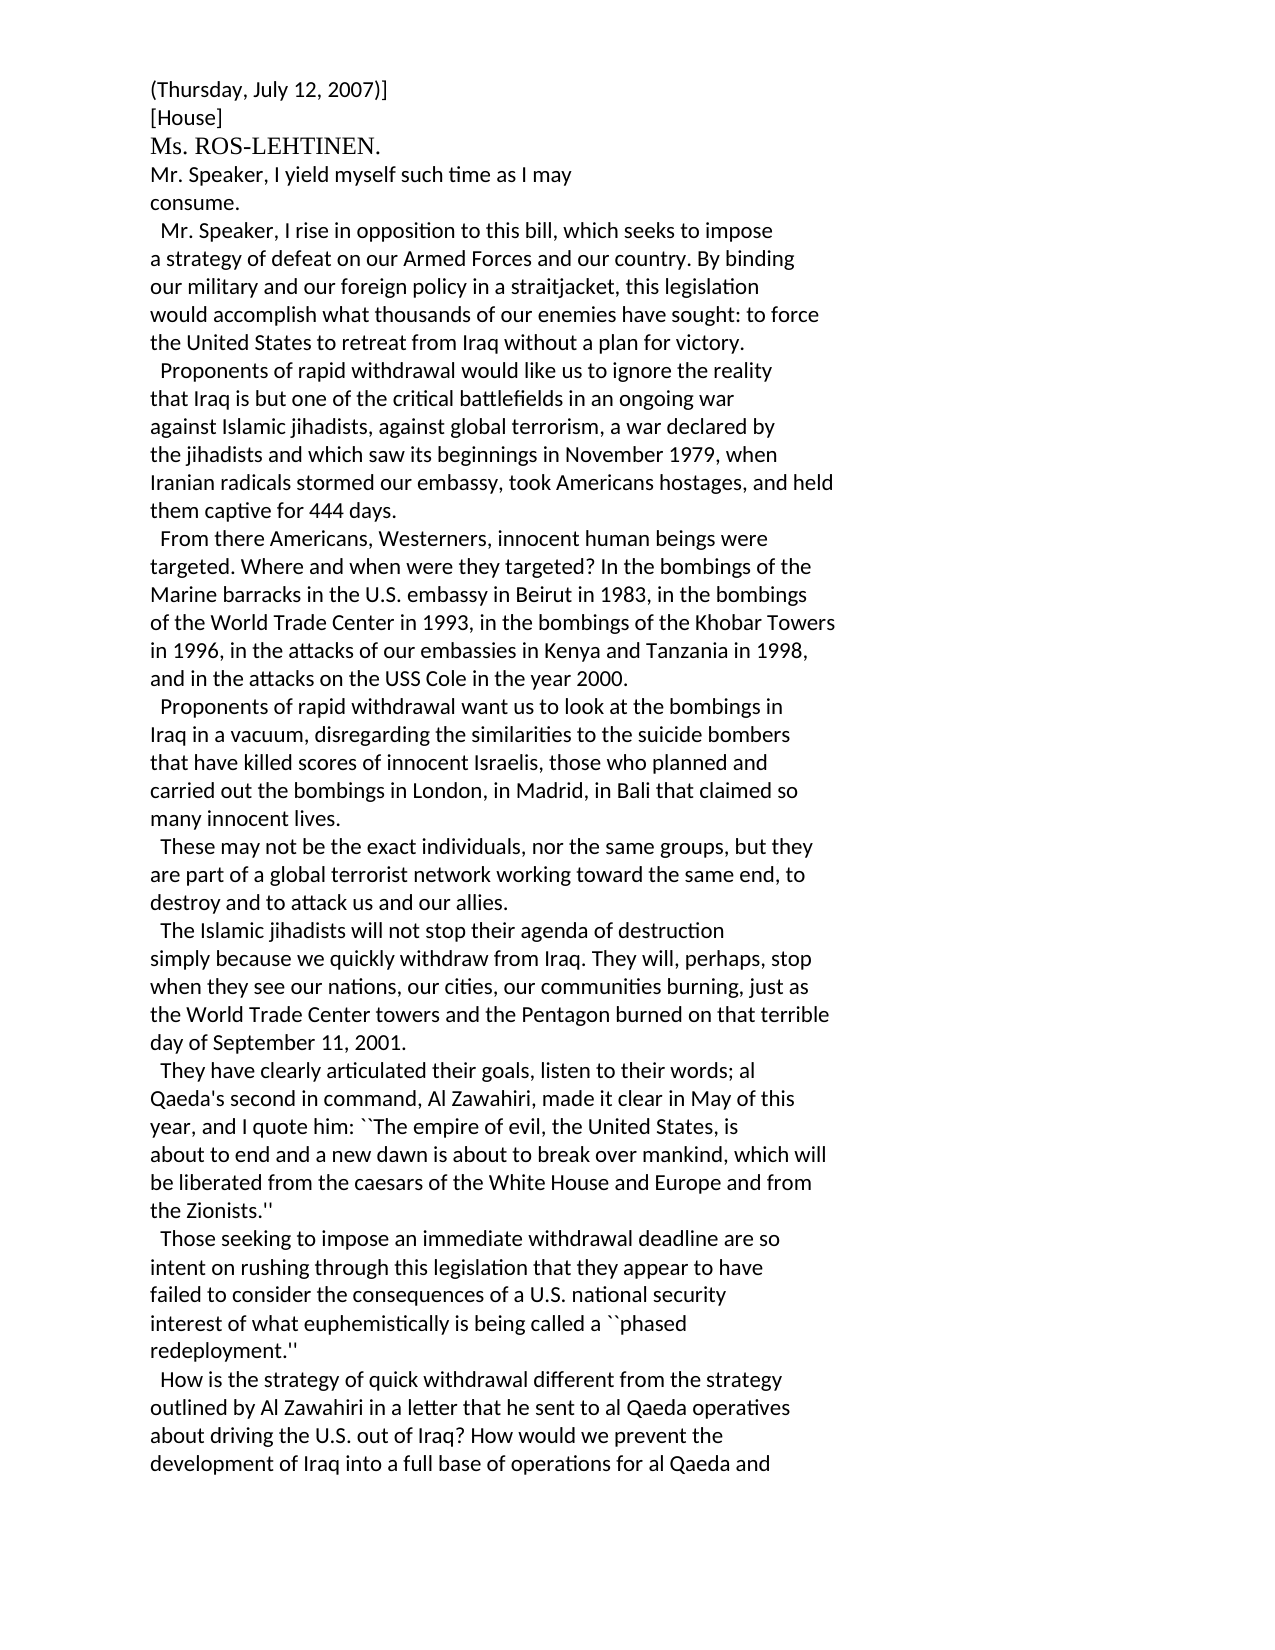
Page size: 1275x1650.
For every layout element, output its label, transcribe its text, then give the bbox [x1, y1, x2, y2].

text a strategy of defeat on our Armed Forces and our country. By binding [150, 244, 1125, 272]
text The Islamic jihadists will not stop their agenda of destruction [150, 916, 1125, 944]
text Qaeda's second in command, Al Zawahiri, made it clear in May of this [150, 1084, 1125, 1112]
text development of Iraq into a full base of operations for al Qaeda and [150, 1449, 1125, 1477]
text our military and our foreign policy in a straitjacket, this legislation [150, 272, 1125, 300]
text Iraq in a vacuum, disregarding the similarities to the suicide bombers [150, 720, 1125, 748]
text of the World Trade Center in 1993, in the bombings of the Khobar Towers [150, 608, 1125, 636]
text targeted. Where and when were they targeted? In the bombings of the [150, 552, 1125, 580]
text Those seeking to impose an immediate withdrawal deadline are so [150, 1224, 1125, 1253]
text simply because we quickly withdraw from Iraq. They will, perhaps, stop [150, 944, 1125, 972]
text redeployment.'' [150, 1337, 1125, 1365]
text day of September 11, 2001. [150, 1028, 1125, 1056]
text outlined by Al Zawahiri in a letter that he sent to al Qaeda operatives [150, 1393, 1125, 1421]
text Mr. Speaker, I rise in opposition to this bill, which seeks to impose [150, 216, 1125, 244]
text intent on rushing through this legislation that they appear to have [150, 1253, 1125, 1281]
text about to end and a new dawn is about to break over mankind, which will [150, 1141, 1125, 1168]
text them captive for 444 days. [150, 496, 1125, 524]
text that have killed scores of innocent Israelis, those who planned and [150, 748, 1125, 776]
text Proponents of rapid withdrawal want us to look at the bombings in [150, 692, 1125, 720]
text against Islamic jihadists, against global terrorism, a war declared by [150, 412, 1125, 440]
text would accomplish what thousands of our enemies have sought: to force [150, 300, 1125, 328]
text about driving the U.S. out of Iraq? How would we prevent the [150, 1421, 1125, 1449]
text Proponents of rapid withdrawal would like us to ignore the reality [150, 356, 1125, 384]
text failed to consider the consequences of a U.S. national security [150, 1281, 1125, 1309]
text when they see our nations, our cities, our communities burning, just as [150, 972, 1125, 1000]
text the jihadists and which saw its beginnings in November 1979, when [150, 440, 1125, 468]
text are part of a global terrorist network working toward the same end, to [150, 860, 1125, 888]
text that Iraq is but one of the critical battlefields in an ongoing war [150, 384, 1125, 412]
text many innocent lives. [150, 804, 1125, 832]
text carried out the bombings in London, in Madrid, in Bali that claimed so [150, 776, 1125, 804]
text destroy and to attack us and our allies. [150, 888, 1125, 916]
text How is the strategy of quick withdrawal different from the strategy [150, 1365, 1125, 1393]
text the United States to retreat from Iraq without a plan for victory. [150, 328, 1125, 356]
text and in the attacks on the USS Cole in the year 2000. [150, 664, 1125, 692]
text in 1996, in the attacks of our embassies in Kenya and Tanzania in 1998, [150, 636, 1125, 664]
text the World Trade Center towers and the Pentagon burned on that terrible [150, 1000, 1125, 1028]
text be liberated from the caesars of the White House and Europe and from [150, 1168, 1125, 1197]
text consume. [150, 188, 1125, 216]
text Iranian radicals stormed our embassy, took Americans hostages, and held [150, 468, 1125, 496]
text From there Americans, Westerners, innocent human beings were [150, 524, 1125, 552]
text interest of what euphemistically is being called a ``phased [150, 1309, 1125, 1337]
text They have clearly articulated their goals, listen to their words; al [150, 1056, 1125, 1084]
text the Zionists.'' [150, 1197, 1125, 1224]
text Mr. Speaker, I yield myself such time as I may [150, 160, 1125, 188]
text Marine barracks in the U.S. embassy in Beirut in 1983, in the bombings [150, 580, 1125, 608]
text These may not be the exact individuals, nor the same groups, but they [150, 832, 1125, 860]
text year, and I quote him: ``The empire of evil, the United States, is [150, 1112, 1125, 1141]
